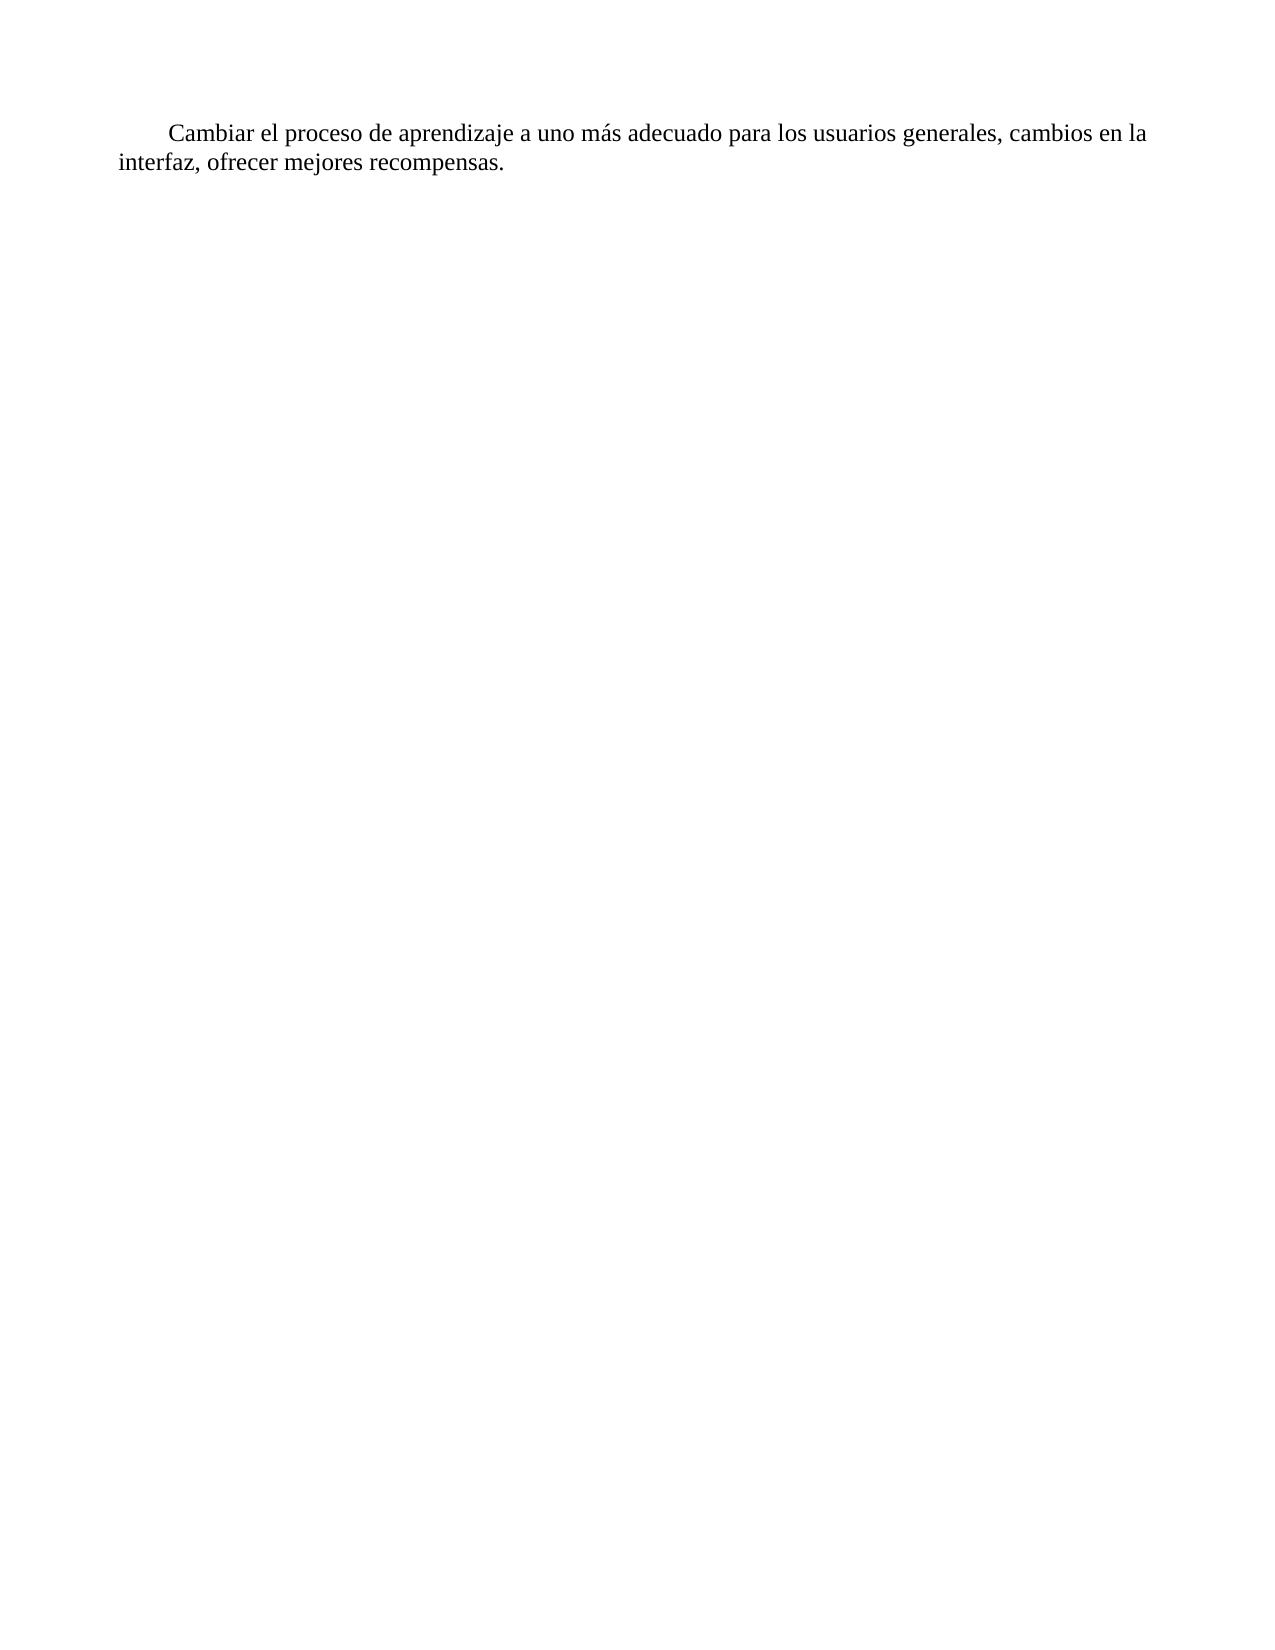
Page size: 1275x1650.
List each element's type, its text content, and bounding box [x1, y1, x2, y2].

text Cambiar el proceso de aprendizaje a uno más adecuado para los usuarios generales, cambios en la interfaz, ofrecer mejores recompensas. [118, 118, 1157, 176]
